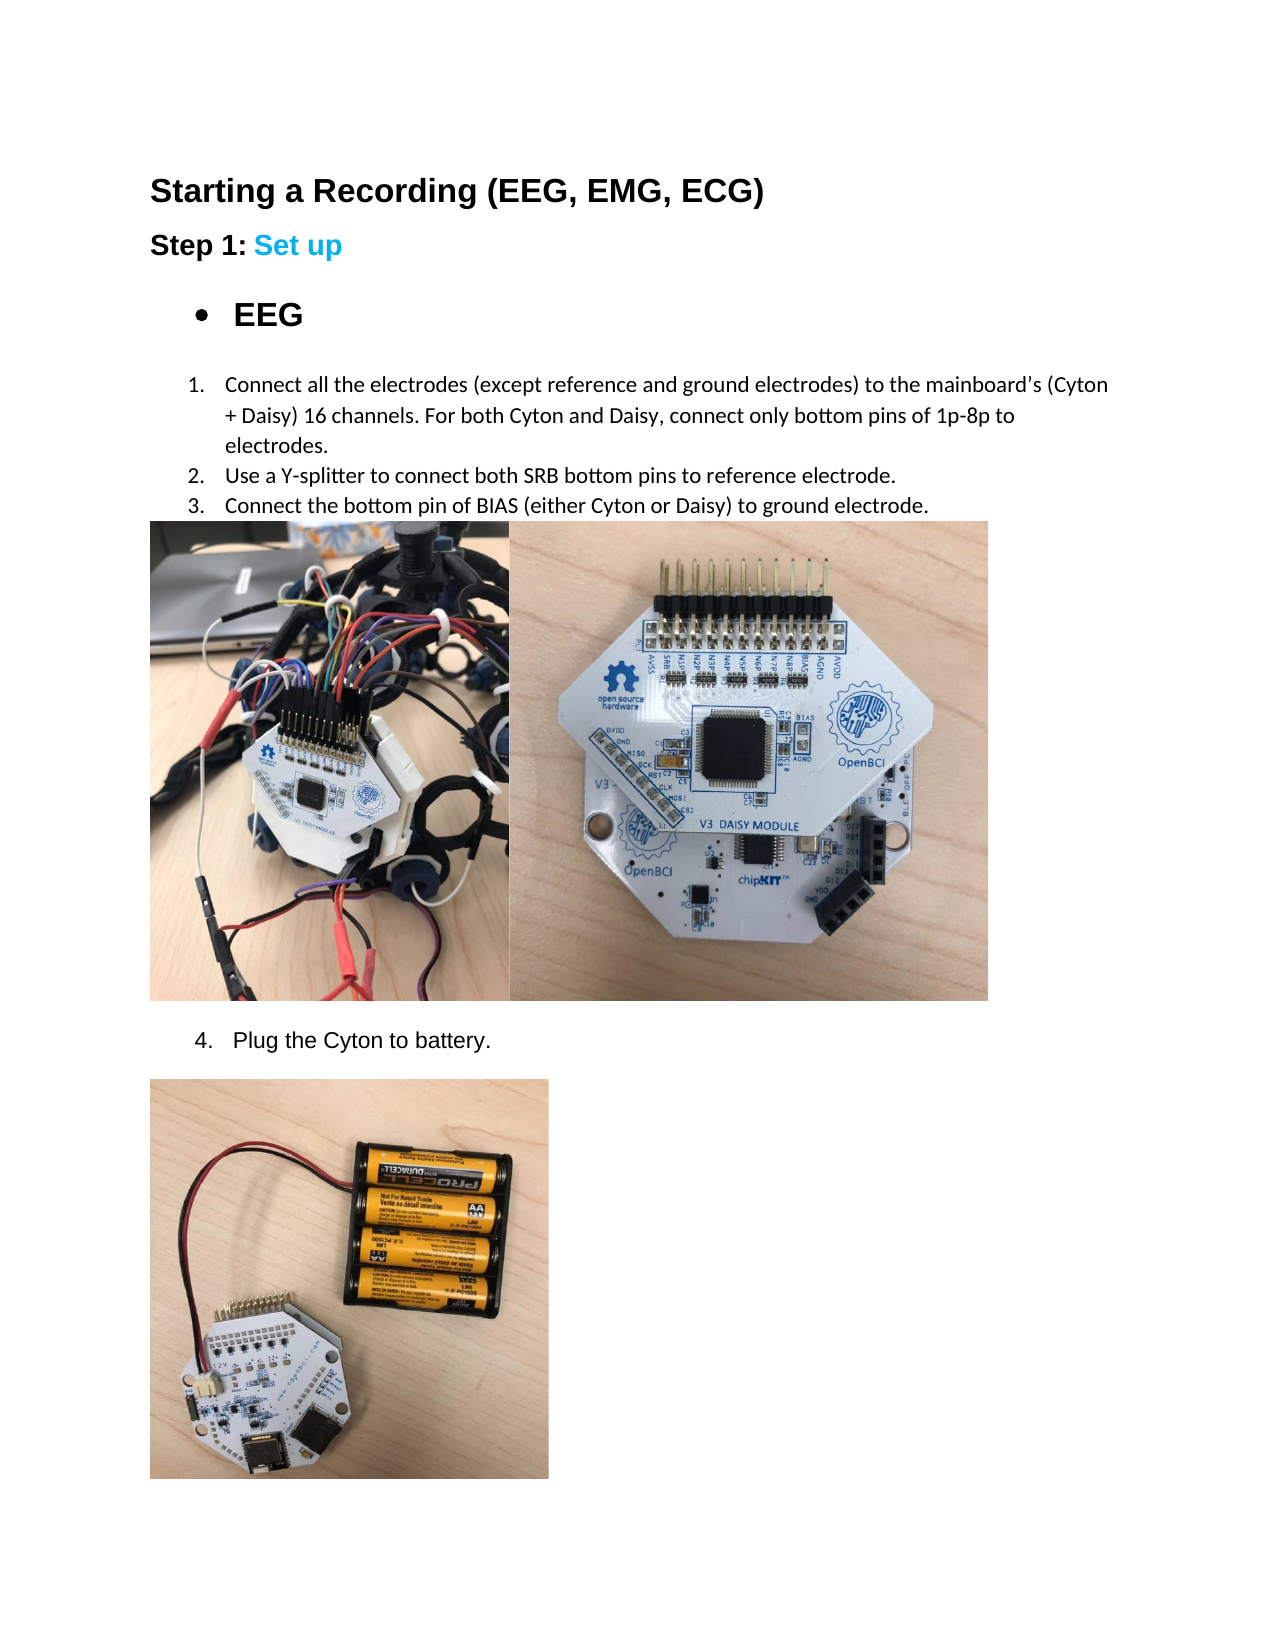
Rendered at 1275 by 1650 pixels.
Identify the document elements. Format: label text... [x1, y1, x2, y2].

picture [150, 521, 989, 1001]
list Connect the bottom pin of BIAS (either Cyton or Daisy) to ground electrode. [187, 491, 1125, 519]
subtitle Starting a Recording (EEG, EMG, ECG) [150, 171, 1125, 209]
list EEG [196, 296, 1125, 334]
list Use a Y-splitter to connect both SRB bottom pins to reference electrode. [187, 461, 1125, 489]
list Connect all the electrodes (except reference and ground electrodes) to the mainboard’s (Cyton + Daisy) 16 channels. For both Cyton and Daisy, connect only bottom pins of 1p-8p to electrodes. [187, 371, 1125, 459]
picture [150, 1079, 549, 1479]
text 4. Plug the Cyton to battery. [150, 1027, 1125, 1053]
text Step 1: Set up [150, 228, 1125, 262]
